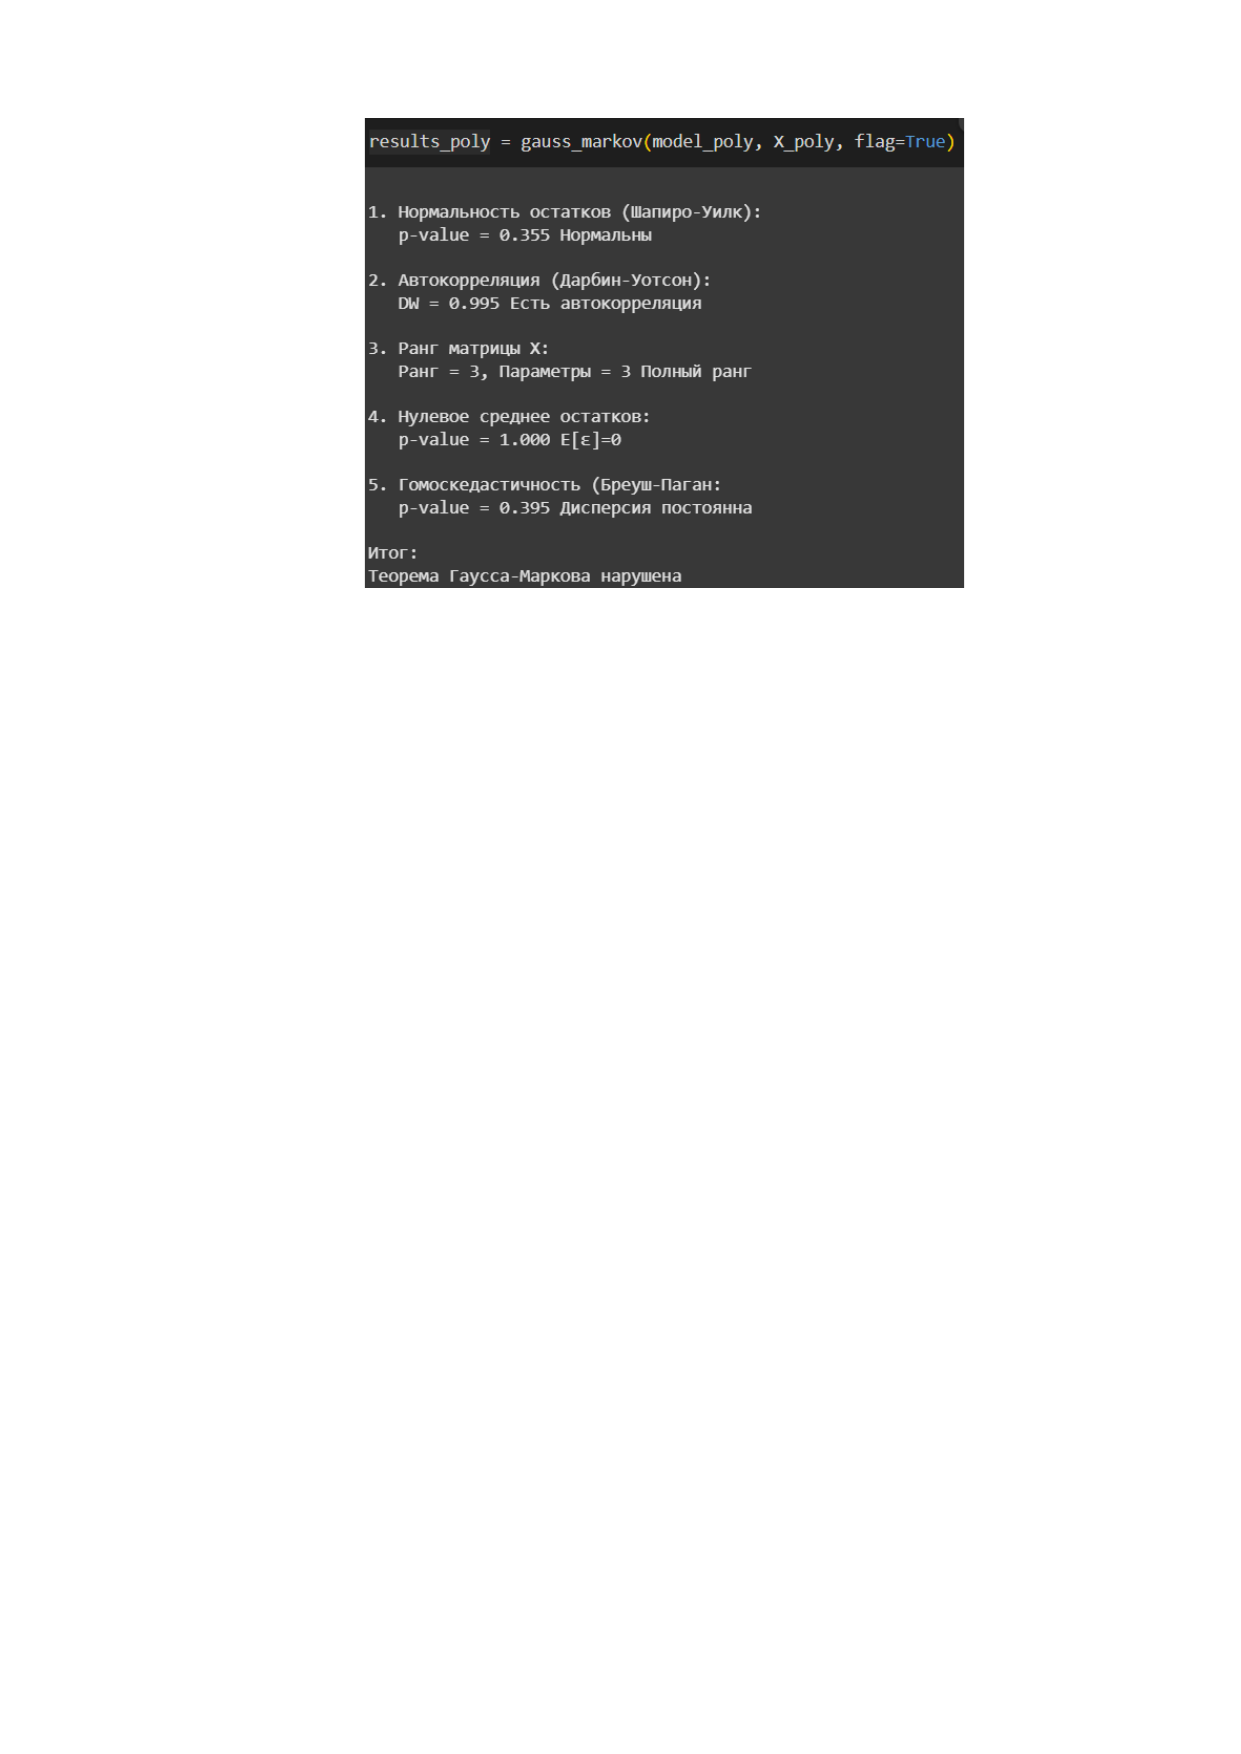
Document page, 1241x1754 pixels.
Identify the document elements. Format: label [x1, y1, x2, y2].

picture [364, 118, 965, 588]
